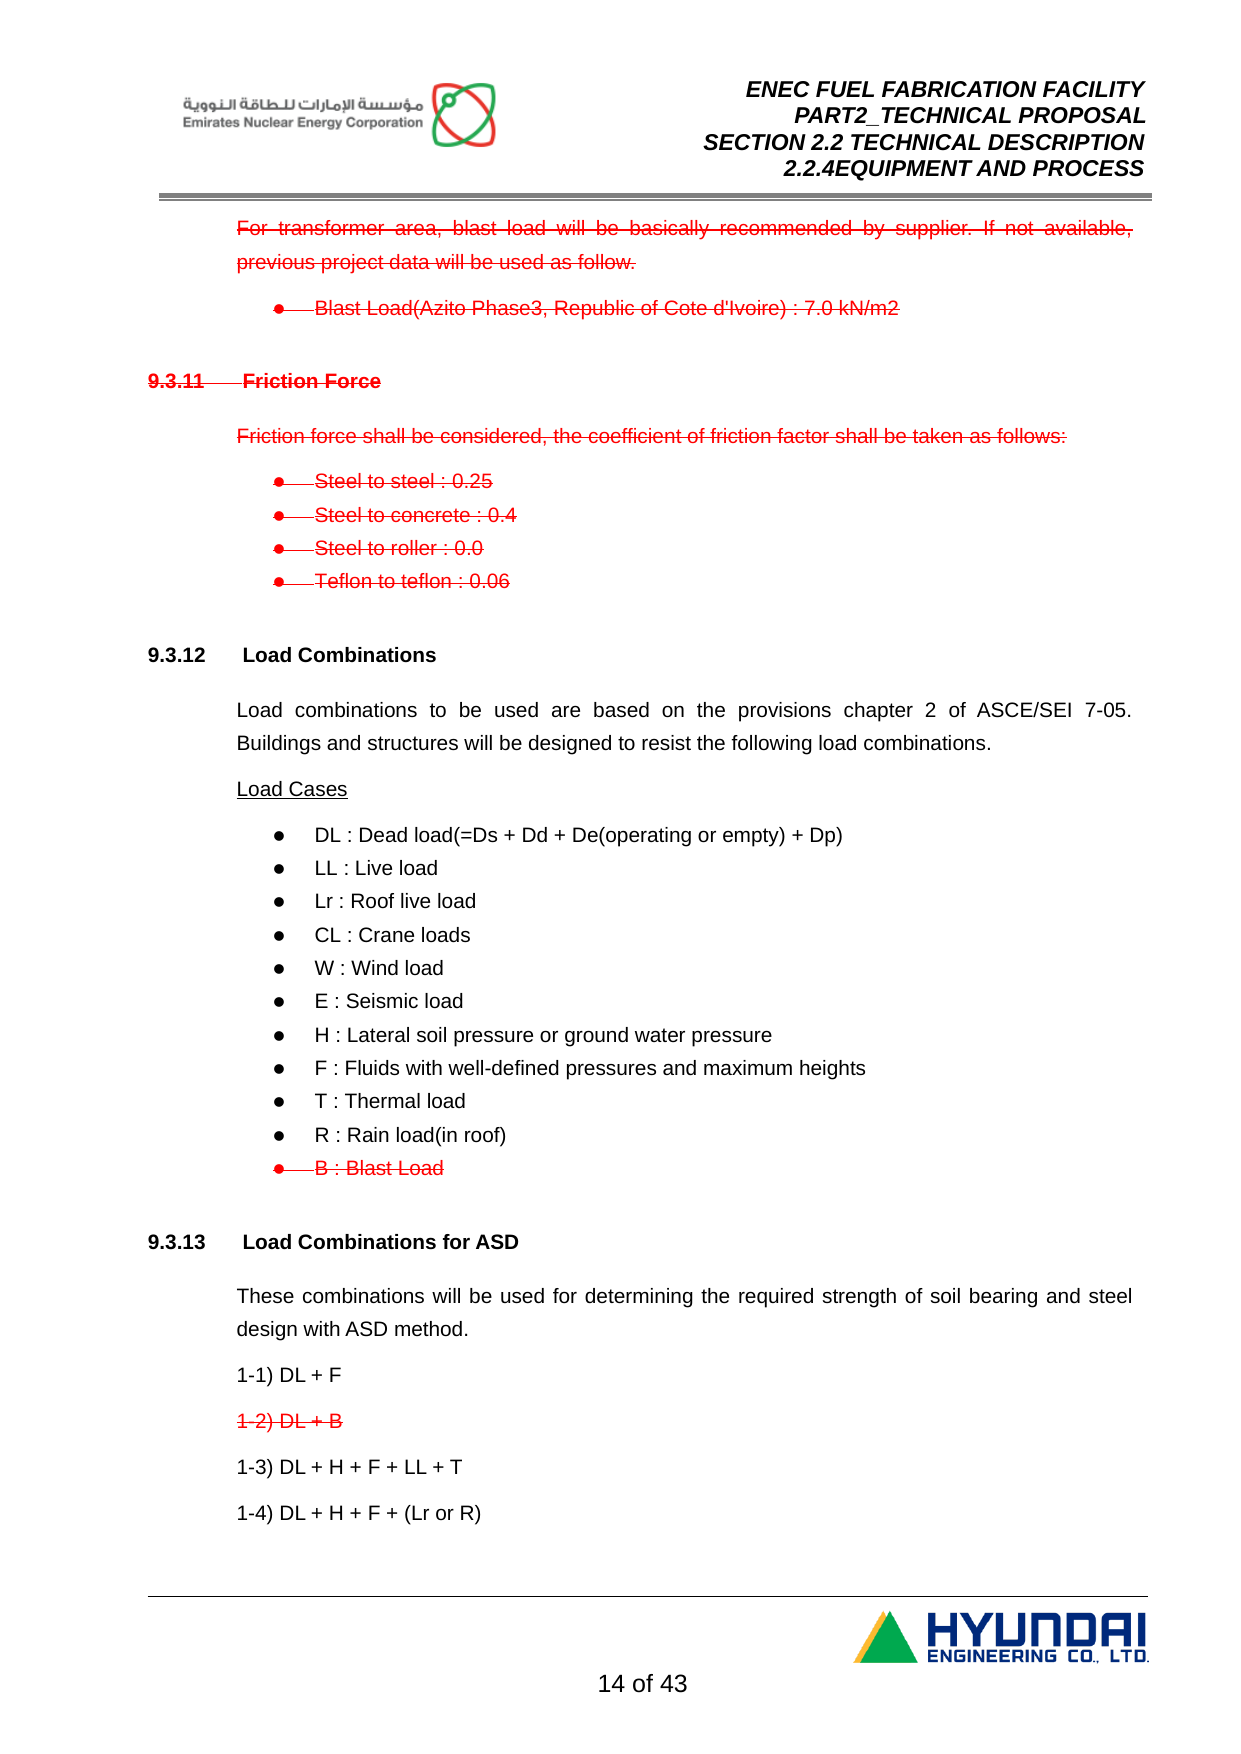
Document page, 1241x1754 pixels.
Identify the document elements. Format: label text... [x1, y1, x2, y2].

list Lr : Roof live load [273, 880, 1134, 913]
text Load Cases [236, 767, 1134, 801]
text 1-4) DL + H + F + (Lr or R) [236, 1491, 1134, 1524]
list F : Fluids with well-defined pressures and maximum heights [273, 1046, 1134, 1080]
text For transformer area, blast load will be basically recommended by supplier. If not available, previous project data will be used as follow. [236, 207, 1134, 273]
list Steel to concrete : 0.4 [273, 493, 1134, 527]
list Load Combinations for ASD [148, 1230, 1134, 1254]
text These combinations will be used for determining the required strength of soil bearing and steel design with ASD method. [236, 1274, 1134, 1341]
text 1-2) DL + B [236, 1399, 1134, 1433]
picture [170, 76, 508, 154]
list DL : Dead load(=Ds + Dd + De(operating or empty) + Dp) [273, 813, 1134, 846]
list R : Rain load(in roof) [273, 1113, 1134, 1146]
list Teflon to teflon : 0.06 [273, 560, 1134, 593]
text 1-3) DL + H + F + LL + T [236, 1445, 1134, 1479]
list H : Lateral soil pressure or ground water pressure [273, 1013, 1134, 1046]
text 1-1) DL + F [236, 1354, 1134, 1387]
list W : Wind load [273, 946, 1134, 980]
list LL : Live load [273, 846, 1134, 880]
list Steel to steel : 0.25 [273, 460, 1134, 493]
list CL : Crane loads [273, 913, 1134, 946]
list Friction Force [148, 369, 1134, 393]
picture [853, 1608, 1149, 1666]
list T : Thermal load [273, 1080, 1134, 1113]
text Friction force shall be considered, the coefficient of friction factor shall be taken as follows: [236, 414, 1134, 447]
text Load combinations to be used are based on the provisions chapter 2 of ASCE/SEI 7-05. Buildings and structures will be designed to resist the following load combinations. [236, 688, 1134, 755]
list E : Seismic load [273, 980, 1134, 1013]
list Steel to roller : 0.0 [273, 527, 1134, 560]
list B : Blast Load [273, 1146, 1134, 1180]
list Blast Load(Azito Phase3, Republic of Cote d'Ivoire) : 7.0 kN/m2 [273, 286, 1134, 319]
list Load Combinations [148, 643, 1134, 667]
